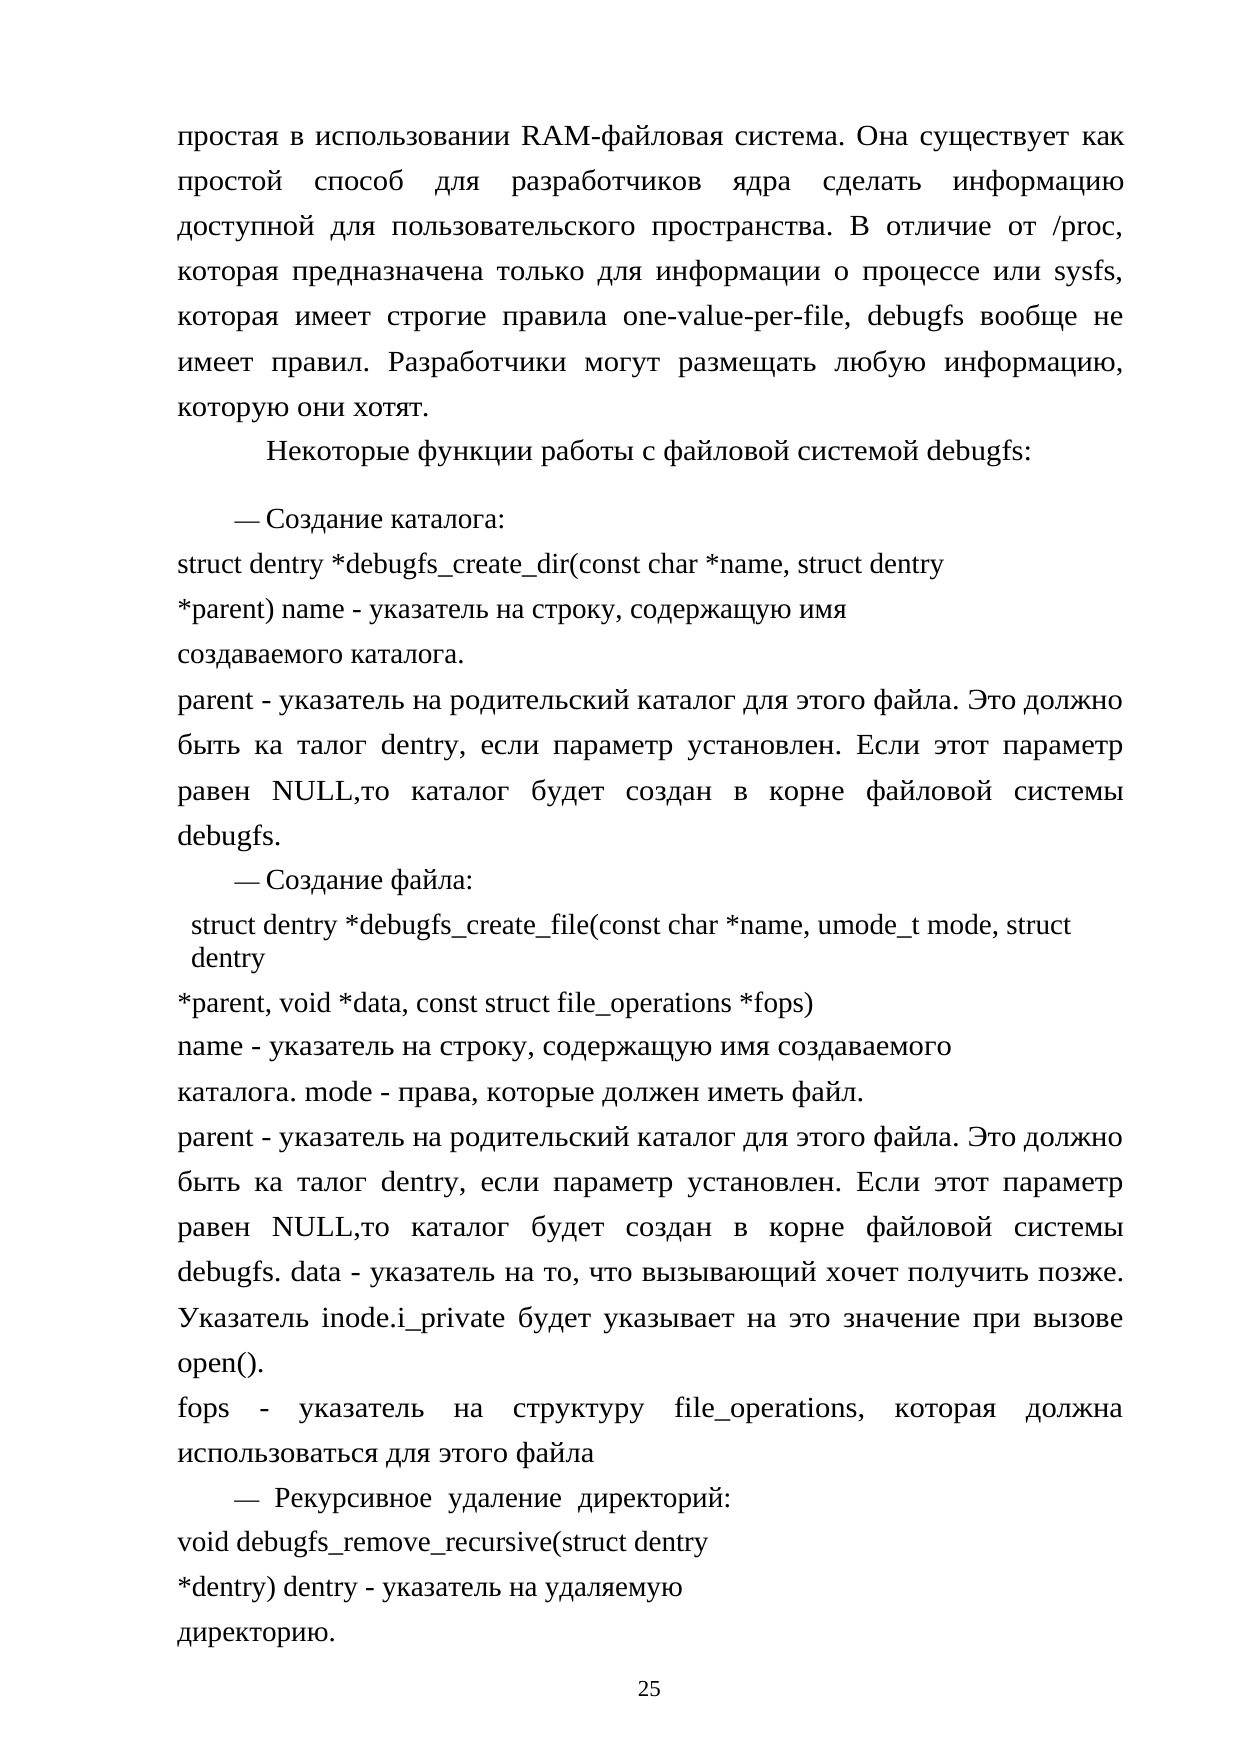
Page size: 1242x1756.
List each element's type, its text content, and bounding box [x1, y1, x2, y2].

text *dentry) dentry - указатель на удаляемую директорию. [177, 1569, 839, 1648]
text *parent, void *data, const struct file_operations *fops) [177, 985, 1156, 1018]
text Некоторые функции работы с файловой системой debugfs: [266, 434, 1156, 467]
text простая в использовании RAM-файловая система. Она существует как простой способ для разработчиков ядра сделать информацию доступной для пользовательского пространства. В отличие от /proc, которая предназначена только для информации о процессе или sysfs, которая имеет строгие правила one-value-per-file, debugfs вообще не имеет правил. Разработчики могут размещать любую информацию, которую они хотят. [177, 118, 1124, 422]
text — Рекурсивное удаление директорий: void debugfs_remove_recursive(struct dentry [177, 1481, 732, 1558]
text parent - указатель на родительский каталог для этого файла. Это должно быть ка­ талог dentry, если параметр установлен. Если этот параметр равен NULL,то каталог будет создан в корне файловой системы debugfs. [177, 682, 1124, 851]
text name - указатель на строку, содержащую имя создаваемого каталога. mode - права, которые должен иметь файл. [177, 1028, 954, 1107]
text parent - указатель на родительский каталог для этого файла. Это должно быть ка­ талог dentry, если параметр установлен. Если этот параметр равен NULL,то каталог будет создан в корне файловой системы debugfs. data - указатель на то, что вызывающий хочет получить позже. Указатель inode.i_private будет указывает на это значение при вызове open(). [177, 1119, 1124, 1378]
text — Создание каталога: [234, 502, 1156, 535]
text *parent) name - указатель на строку, содержащую имя создаваемого каталога. [177, 591, 914, 670]
text fops - указатель на структуру file_operations, которая должна использоваться для этого файла [177, 1390, 1124, 1469]
text struct dentry *debugfs_create_file(const char *name, umode_t mode, struct dentry [191, 907, 1073, 974]
text struct dentry *debugfs_create_dir(const char *name, struct dentry [177, 546, 1156, 579]
text — Создание файла: [234, 863, 1156, 896]
